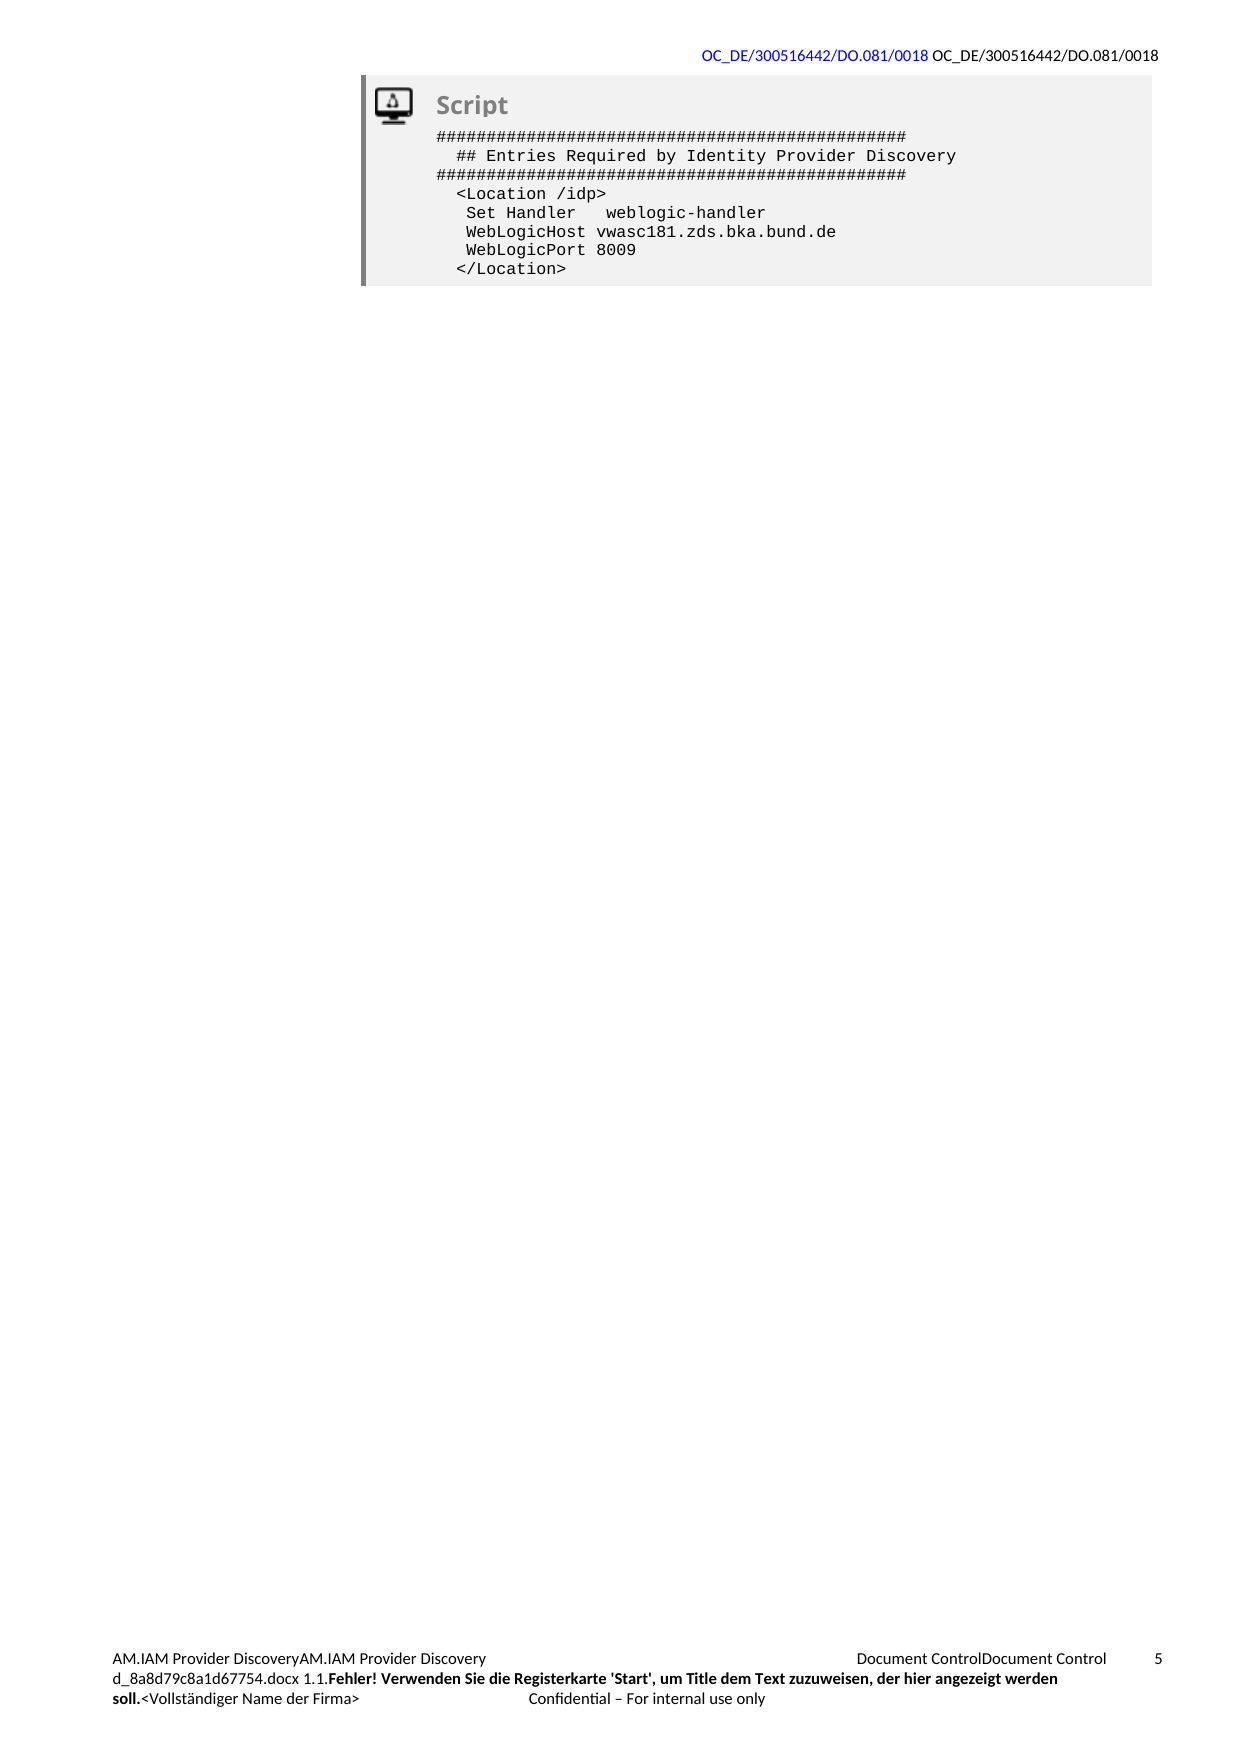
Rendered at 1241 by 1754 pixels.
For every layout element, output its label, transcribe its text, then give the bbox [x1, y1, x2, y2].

table_header [366, 75, 425, 286]
table_header Script [425, 75, 1152, 116]
table_cell ############################################### ## Entries Required by Identity Provider Discovery ############################################### <Location /idp> Set Handler weblogic-handler WebLogicHost vwasc181.zds.bka.bund.de WebLogicPort 8009 </Location> [425, 116, 1152, 286]
picture [375, 87, 413, 125]
